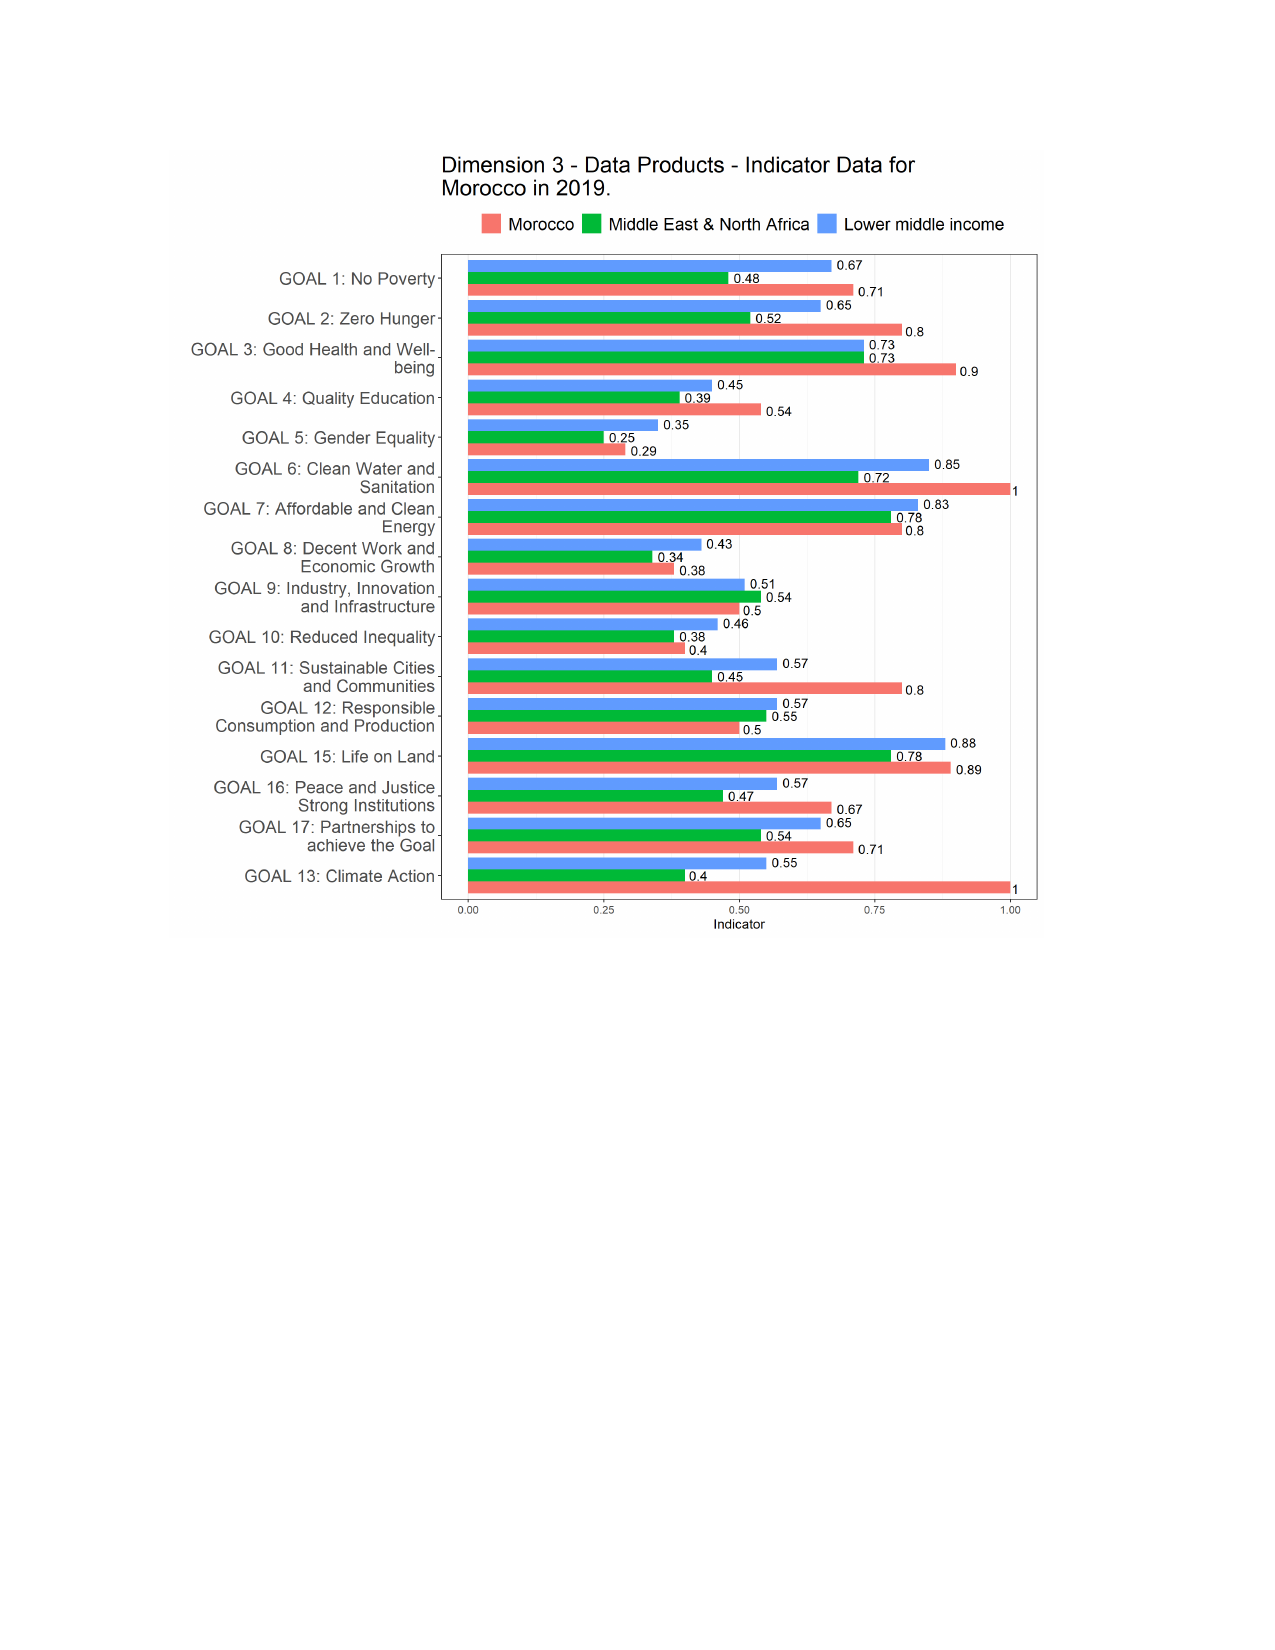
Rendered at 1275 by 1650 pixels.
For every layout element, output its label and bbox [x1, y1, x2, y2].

picture [168, 150, 1044, 938]
